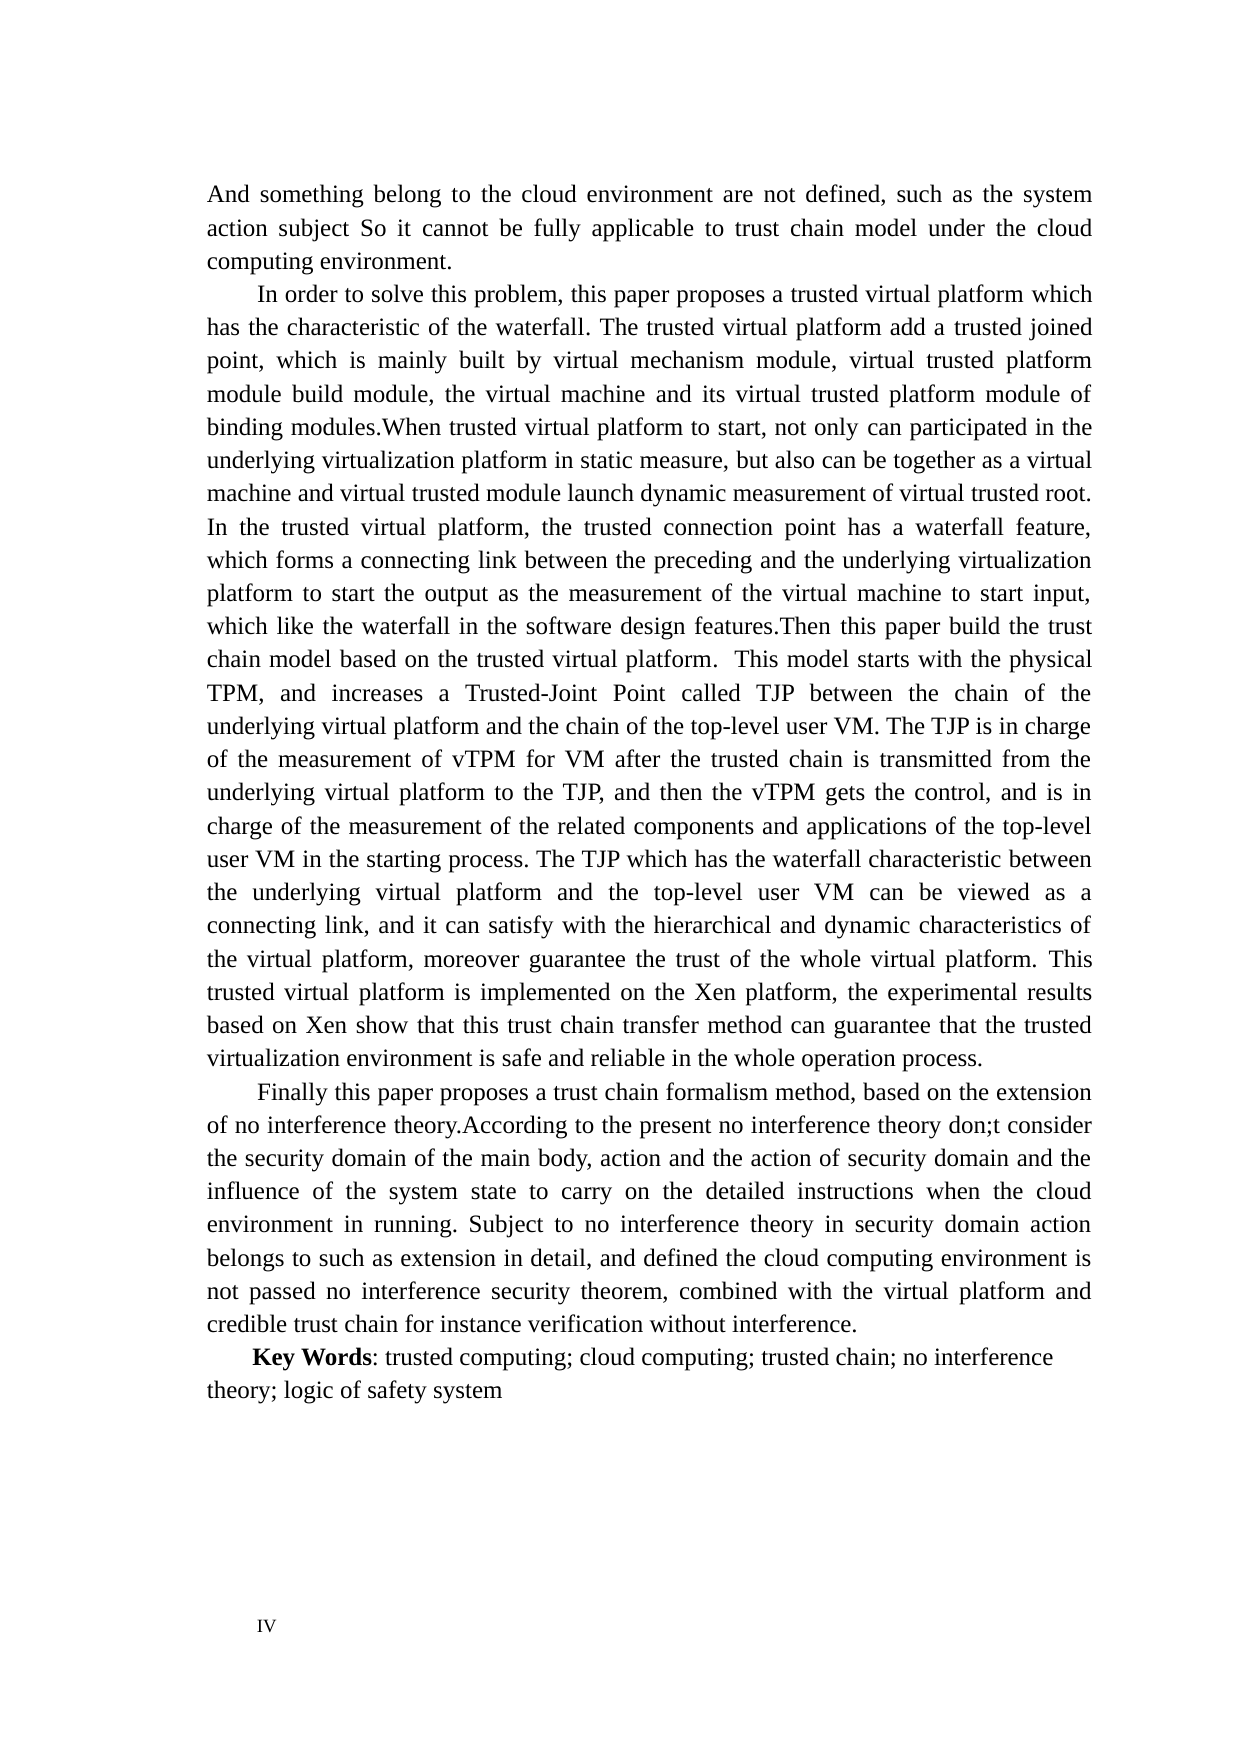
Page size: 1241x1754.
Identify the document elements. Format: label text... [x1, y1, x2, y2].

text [207, 177, 1093, 277]
text Finally this paper proposes a trust chain formalism method, based on the extension of no interference theory.According to the present no interference theory don;t consider the security domain of the main body, action and the action of security domain and the influence of the system state to carry on the detailed instructions when the cloud environment in running. Subject to no interference theory in security domain action belongs to such as extension in detail, and defined the cloud computing environment is not passed no interference security theorem, combined with the virtual platform and credible trust chain for instance verification without interference. [207, 1074, 1093, 1340]
text Key Words: trusted computing; cloud computing; trusted chain; no interference theory; logic of safety system [207, 1340, 1093, 1407]
